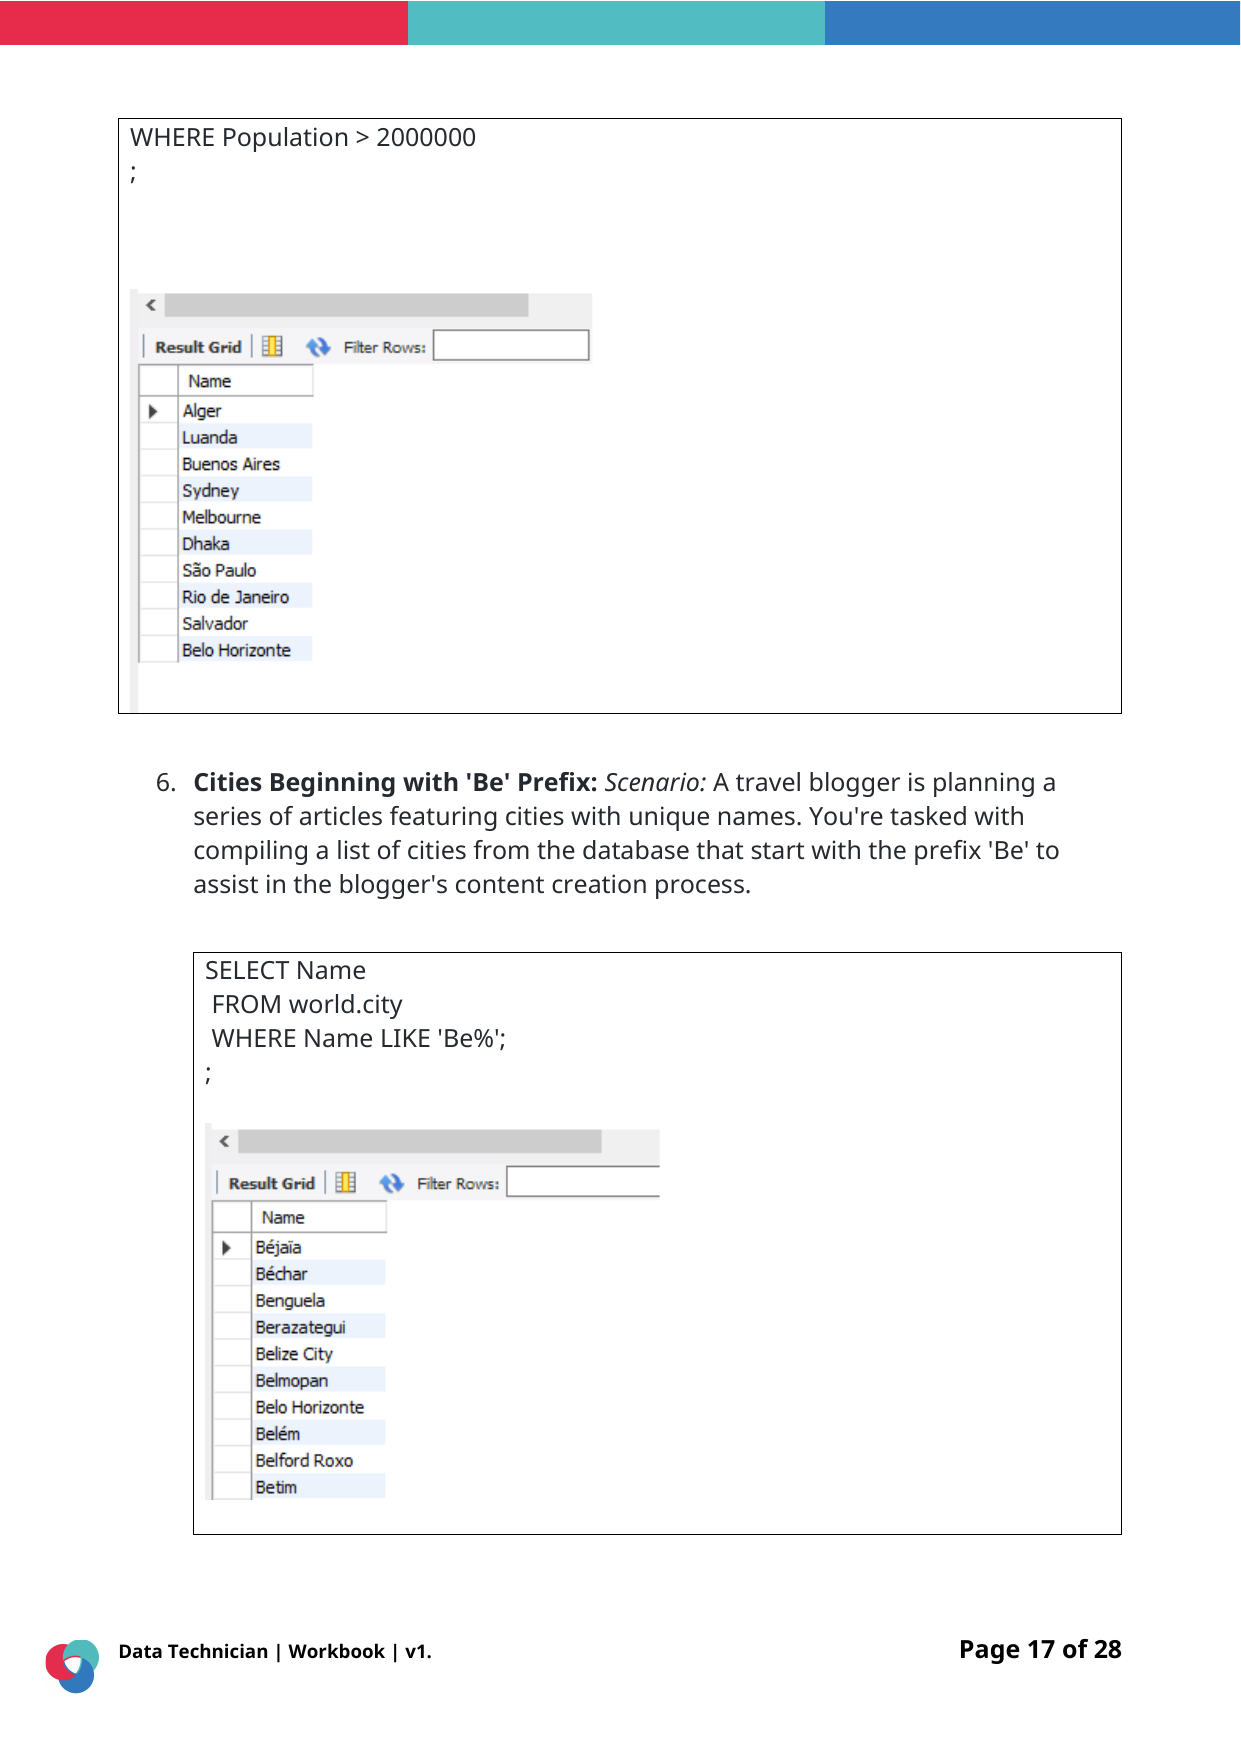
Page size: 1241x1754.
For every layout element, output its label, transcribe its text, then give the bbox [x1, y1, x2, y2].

picture [45, 1640, 100, 1694]
table_header SELECT Name FROM world.city WHERE Name LIKE 'Be%'; ; [194, 953, 1121, 1534]
picture [129, 289, 593, 713]
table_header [119, 119, 1121, 713]
picture [205, 1123, 660, 1500]
list Cities Beginning with 'Be' Prefix: Scenario: A travel blogger is planning a series of articles featuring cities with unique names. You're tasked with compiling a list of cities from the database that start with the prefix 'Be' to assist in the blogger's content creation process. [156, 765, 1122, 901]
